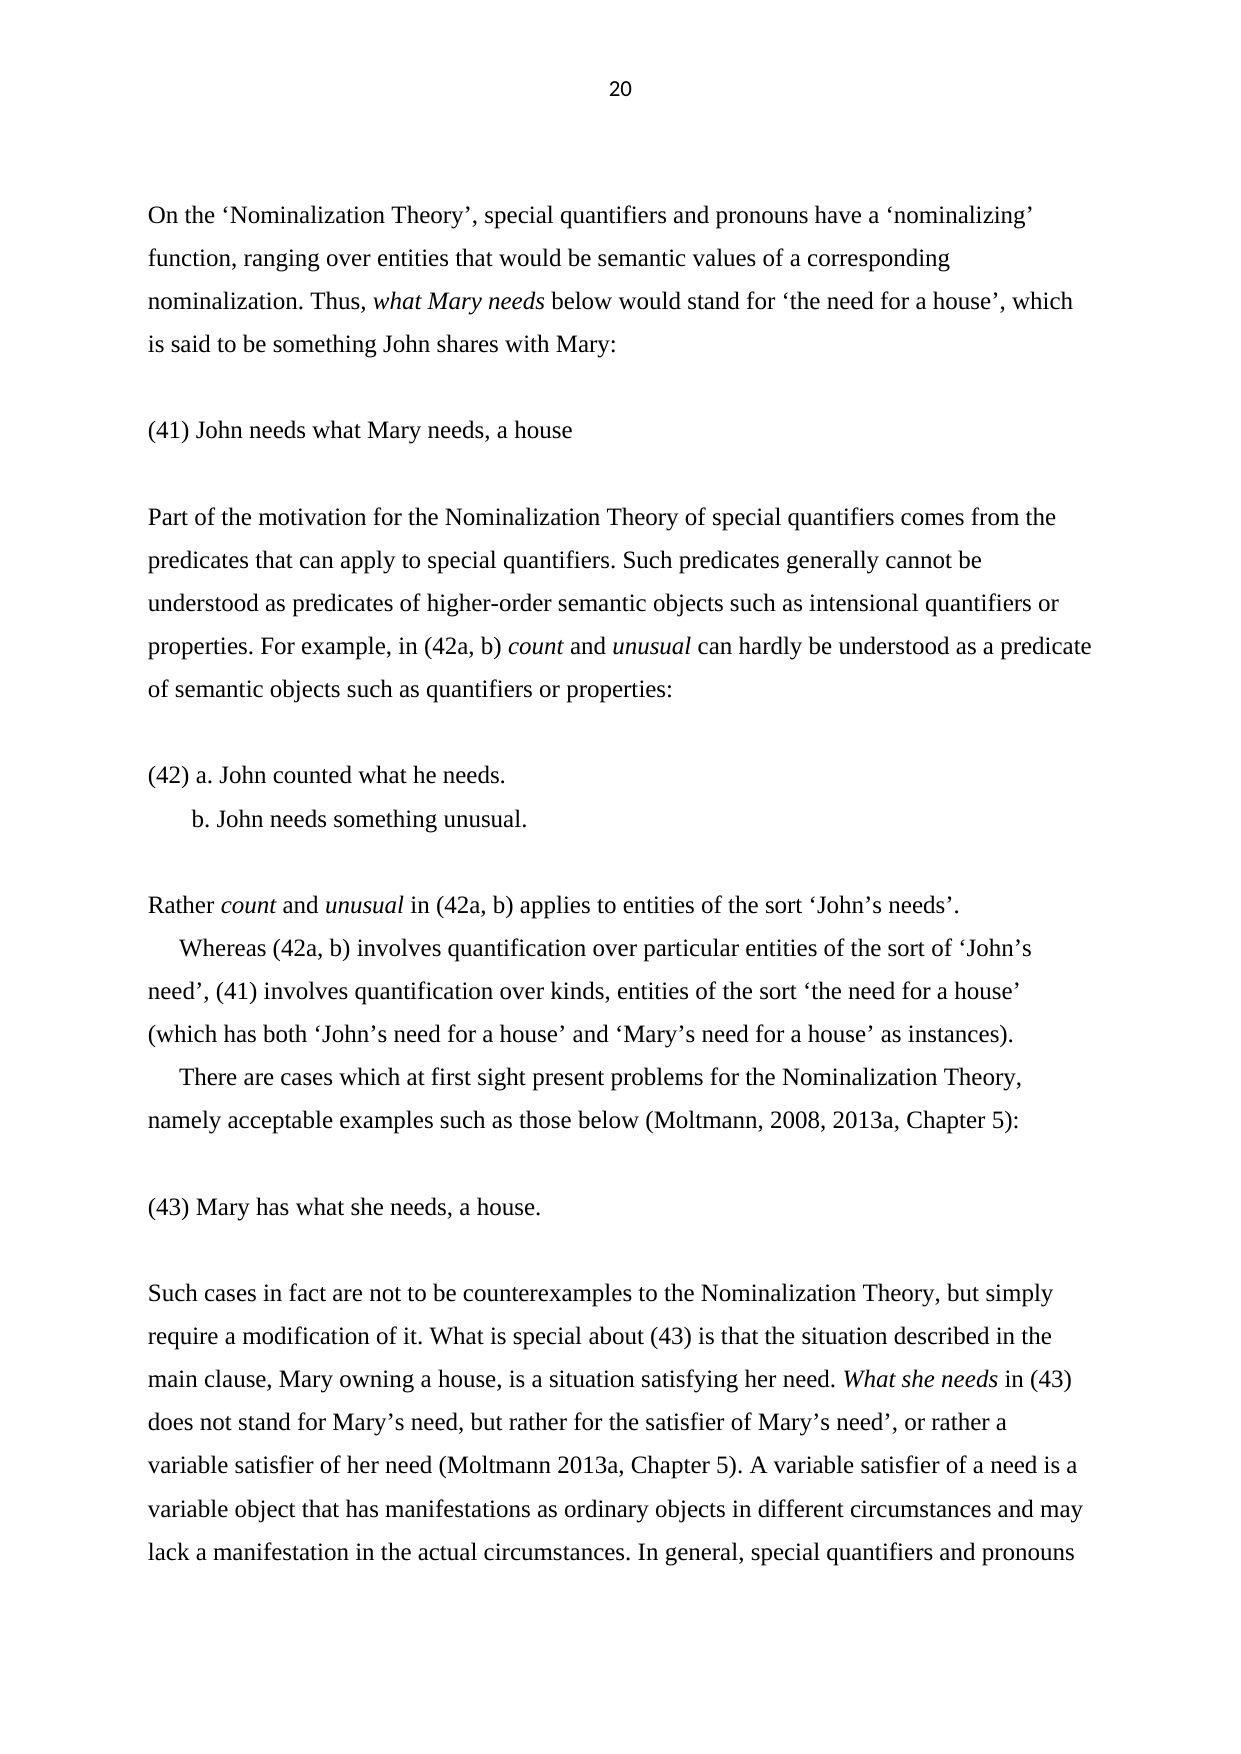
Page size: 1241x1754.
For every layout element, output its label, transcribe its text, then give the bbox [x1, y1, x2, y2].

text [148, 1278, 1093, 1566]
text (42) a. John counted what he needs. [148, 761, 1093, 789]
text b. John needs something unusual. [148, 804, 1093, 832]
text (41) John needs what Mary needs, a house [148, 416, 1093, 444]
text Whereas (42a, b) involves quantification over particular entities of the sort of ‘John’s need’, (41) involves quantification over kinds, entities of the sort ‘the need for a house’ (which has both ‘John’s need for a house’ and ‘Mary’s need for a house’ as instances). [148, 933, 1093, 1048]
text Part of the motivation for the Nominalization Theory of special quantifiers comes from the predicates that can apply to special quantifiers. Such predicates generally cannot be understood as predicates of higher-order semantic objects such as intensional quantifiers or properties. For example, in (42a, b) count and unusual can hardly be understood as a predicate of semantic objects such as quantifiers or properties: [148, 502, 1093, 703]
text (43) Mary has what she needs, a house. [148, 1192, 1093, 1221]
text On the ‘Nominalization Theory’, special quantifiers and pronouns have a ‘nominalizing’ function, ranging over entities that would be semantic values of a corresponding nominalization. Thus, what Mary needs below would stand for ‘the need for a house’, which is said to be something John shares with Mary: [148, 200, 1093, 358]
text There are cases which at first sight present problems for the Nominalization Theory, namely acceptable examples such as those below (Moltmann, 2008, 2013a, Chapter 5): [148, 1062, 1093, 1134]
text Rather count and unusual in (42a, b) applies to entities of the sort ‘John’s needs’. [148, 890, 1093, 919]
